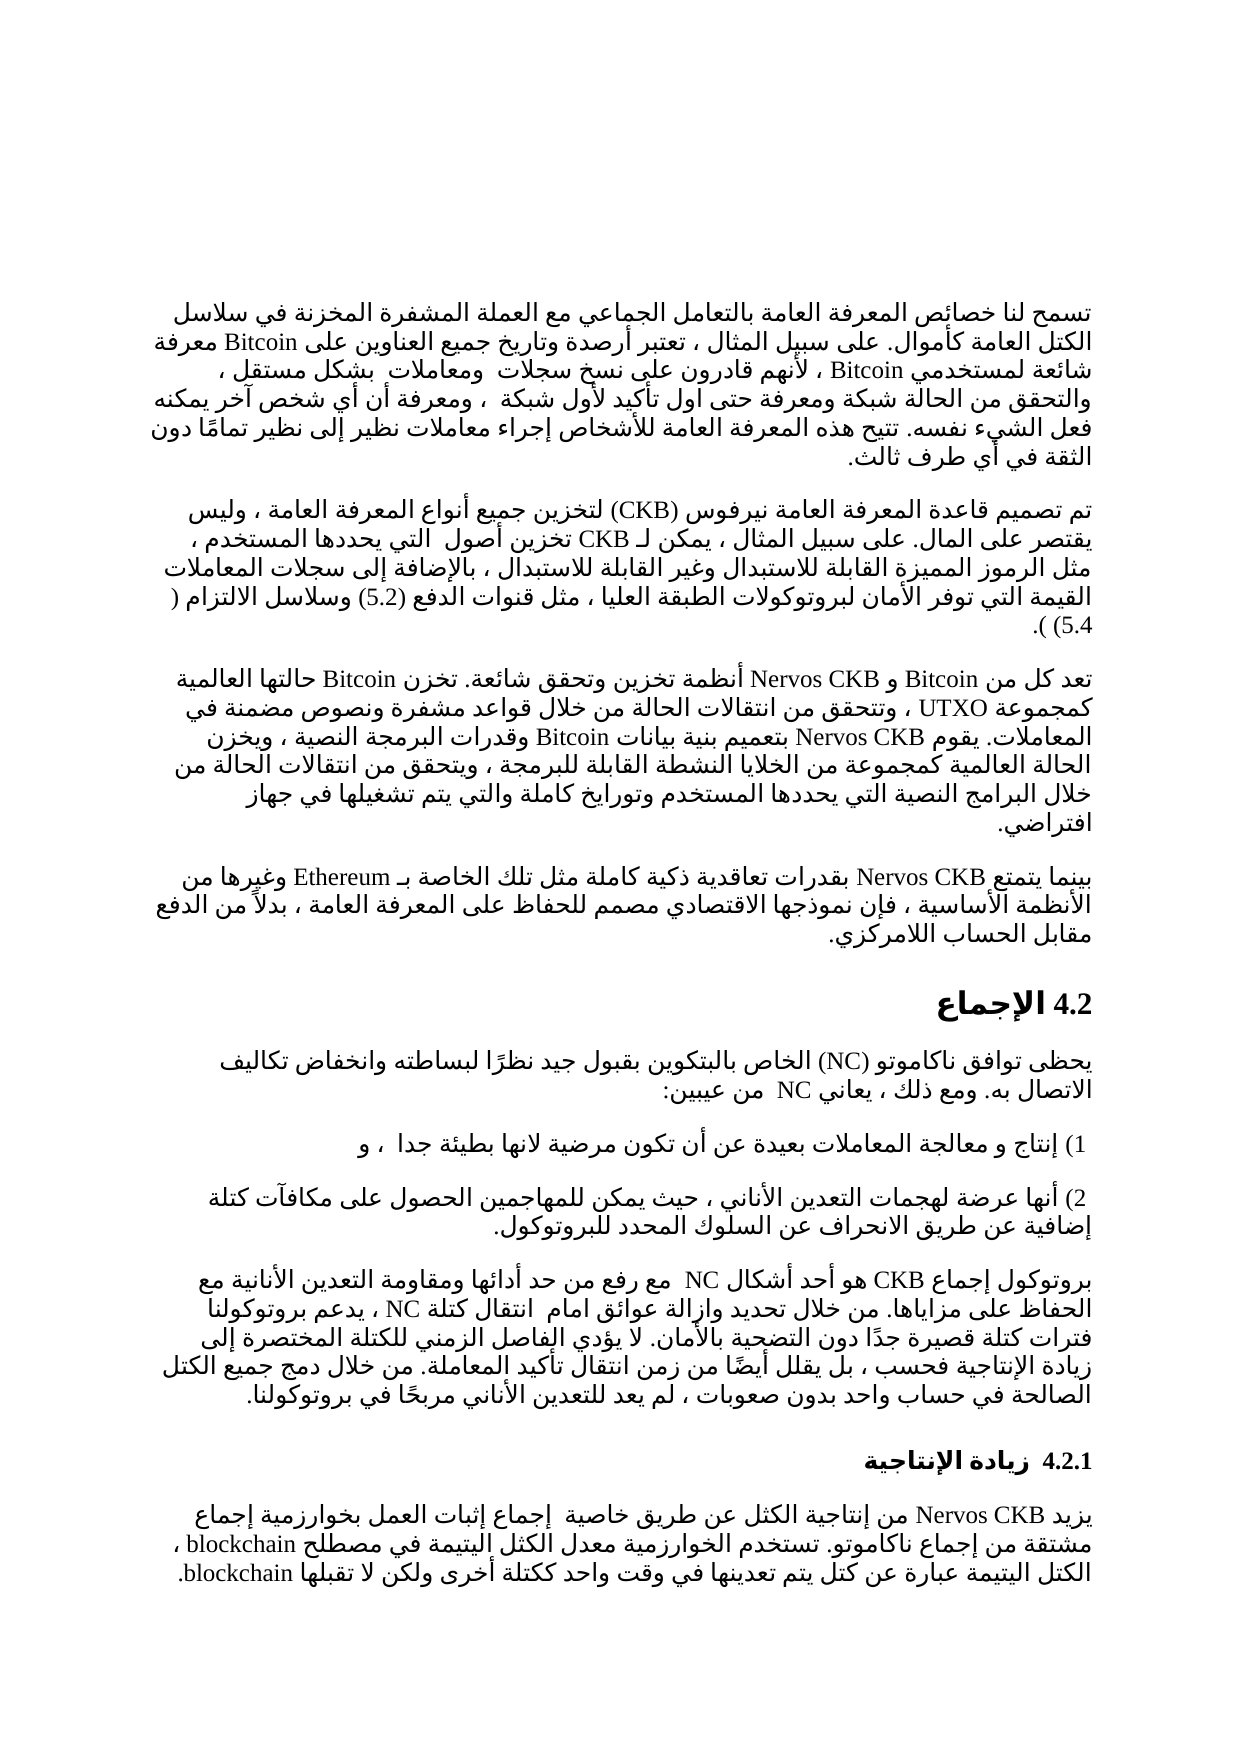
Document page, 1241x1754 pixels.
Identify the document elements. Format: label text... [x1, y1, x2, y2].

text تم تصميم قاعدة المعرفة العامة نيرفوس (CKB) لتخزين جميع أنواع المعرفة العامة ، وليس يقتصر على المال. على سبيل المثال ، يمكن لـ CKB تخزين أصول التي يحددها المستخدم ، مثل الرموز المميزة القابلة للاستبدال وغير القابلة للاستبدال ، بالإضافة إلى سجلات المعاملات القيمة التي توفر الأمان لبروتوكولات الطبقة العليا ، مثل قنوات الدفع (5.2) وسلاسل الالتزام (5.4) ). [148, 495, 1093, 639]
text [148, 1500, 1093, 1586]
text تسمح لنا خصائص المعرفة العامة بالتعامل الجماعي مع العملة المشفرة المخزنة في سلاسل الكتل العامة كأموال. على سبيل المثال ، تعتبر أرصدة وتاريخ جميع العناوين على Bitcoin معرفة شائعة لمستخدمي Bitcoin ، لأنهم قادرون على نسخ سجلات ومعاملات بشكل مستقل ، والتحقق من الحالة شبكة ومعرفة حتى اول تأكيد لأول شبكة ، ومعرفة أن أي شخص آخر يمكنه فعل الشيء نفسه. تتيح هذه المعرفة العامة للأشخاص إجراء معاملات نظير إلى نظير تمامًا دون الثقة في أي طرف ثالث. [148, 298, 1093, 470]
text 4.2.1 زيادة الإنتاجية [148, 1446, 1093, 1475]
text 4.2 الإجماع [148, 985, 1093, 1021]
text تعد كل من Bitcoin و Nervos CKB أنظمة تخزين وتحقق شائعة. تخزن Bitcoin حالتها العالمية كمجموعة UTXO ، وتتحقق من انتقالات الحالة من خلال قواعد مشفرة ونصوص مضمنة في المعاملات. يقوم Nervos CKB بتعميم بنية بيانات Bitcoin وقدرات البرمجة النصية ، ويخزن الحالة العالمية كمجموعة من الخلايا النشطة القابلة للبرمجة ، ويتحقق من انتقالات الحالة من خلال البرامج النصية التي يحددها المستخدم وتورايخ كاملة والتي يتم تشغيلها في جهاز افتراضي. [148, 664, 1093, 837]
text 2) أنها عرضة لهجمات التعدين الأناني ، حيث يمكن للمهاجمين الحصول على مكافآت كتلة إضافية عن طريق الانحراف عن السلوك المحدد للبروتوكول. [148, 1183, 1093, 1240]
text يحظى توافق ناكاموتو (NC) الخاص بالبتكوين بقبول جيد نظرًا لبساطته وانخفاض تكاليف الاتصال به. ومع ذلك ، يعاني NC من عيبين: [148, 1046, 1093, 1104]
text 1) إنتاج و معالجة المعاملات بعيدة عن أن تكون مرضية لانها بطيئة جدا ، و [148, 1129, 1093, 1158]
text بروتوكول إجماع CKB هو أحد أشكال NC مع رفع من حد أدائها ومقاومة التعدين الأنانية مع الحفاظ على مزاياها. من خلال تحديد وازالة عوائق امام انتقال كتلة NC ، يدعم بروتوكولنا فترات كتلة قصيرة جدًا دون التضحية بالأمان. لا يؤدي الفاصل الزمني للكتلة المختصرة إلى زيادة الإنتاجية فحسب ، بل يقلل أيضًا من زمن انتقال تأكيد المعاملة. من خلال دمج جميع الكتل الصالحة في حساب واحد بدون صعوبات ، لم يعد للتعدين الأناني مربحًا في بروتوكولنا. [148, 1265, 1093, 1409]
text بينما يتمتع Nervos CKB بقدرات تعاقدية ذكية كاملة مثل تلك الخاصة بـ Ethereum وغيرها من الأنظمة الأساسية ، فإن نموذجها الاقتصادي مصمم للحفاظ على المعرفة العامة ، بدلاً من الدفع مقابل الحساب اللامركزي. [148, 862, 1093, 948]
